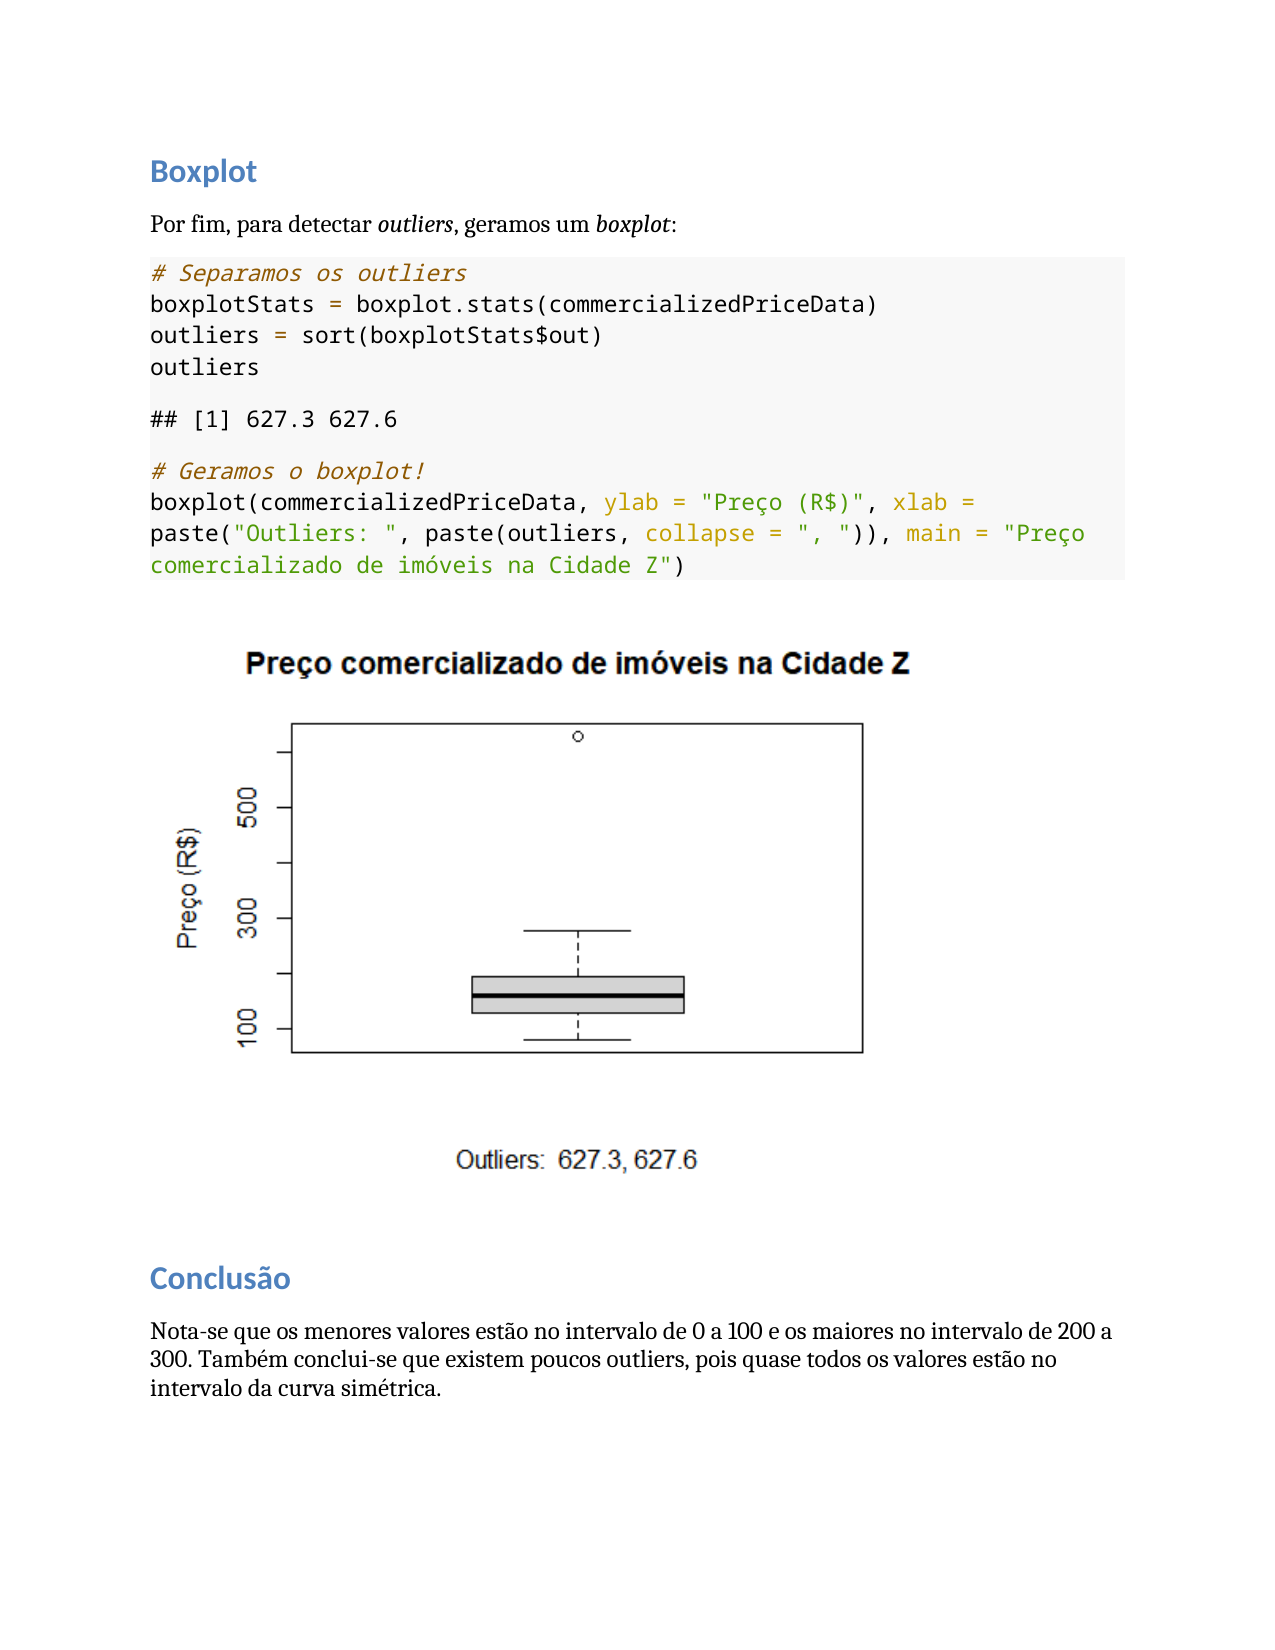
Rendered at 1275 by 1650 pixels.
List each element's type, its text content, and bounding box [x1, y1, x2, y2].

picture [168, 600, 927, 1207]
subtitle Boxplot [150, 150, 1125, 191]
text Por fim, para detectar outliers, geramos um boxplot: [150, 209, 1125, 238]
text ## [1] 627.3 627.6 [150, 403, 1125, 434]
text Nota-se que os menores valores estão no intervalo de 0 a 100 e os maiores no intervalo de 200 a 300. Também conclui-se que existem poucos outliers, pois quase todos os valores estão no intervalo da curva simétrica. [150, 1317, 1125, 1403]
text # Separamos os outliers boxplotStats = boxplot.stats(commercializedPriceData) outliers = sort(boxplotStats$out) outliers [150, 257, 1125, 382]
text # Geramos o boxplot! boxplot(commercializedPriceData, ylab = "Preço (R$)", xlab = paste("Outliers: ", paste(outliers, collapse = ", ")), main = "Preço comercializado de imóveis na Cidade Z") [150, 455, 1125, 580]
subtitle Conclusão [150, 1257, 1125, 1298]
